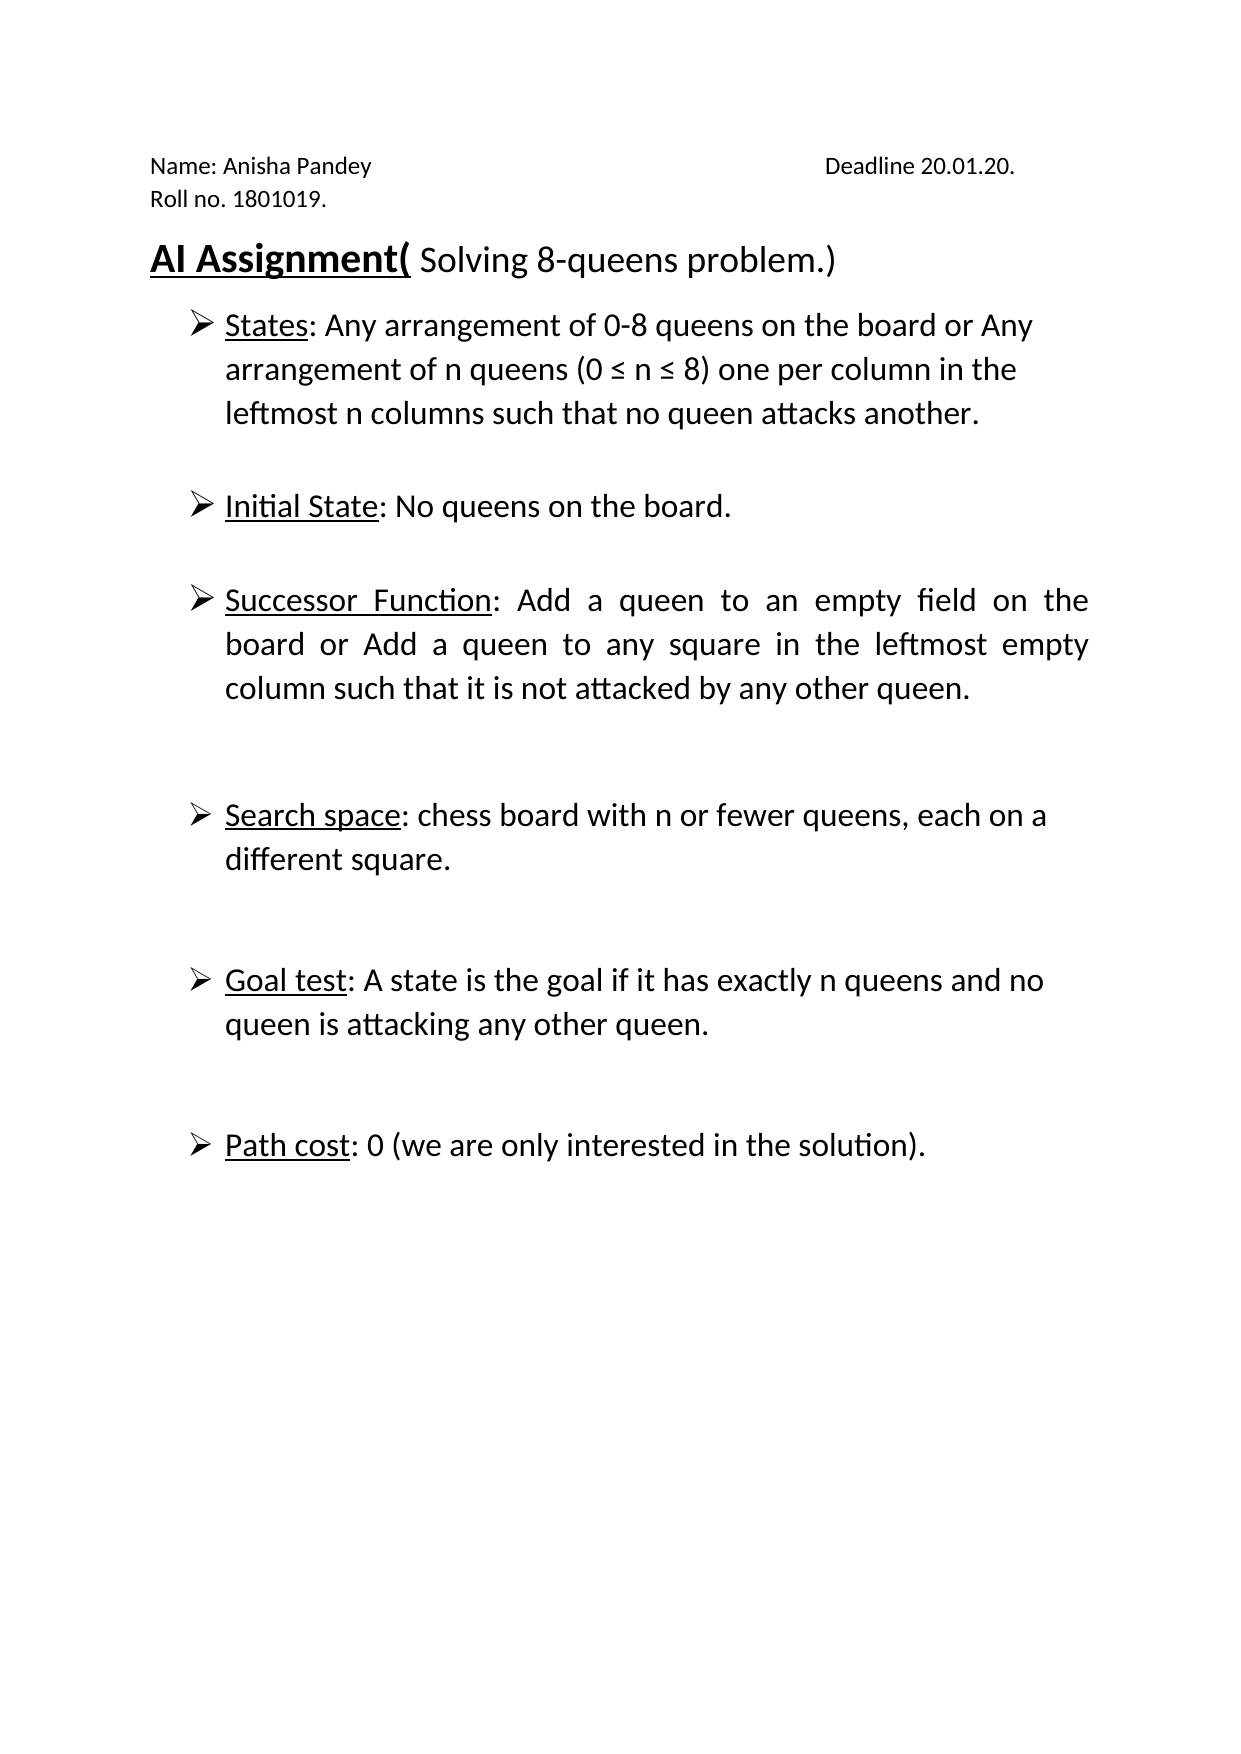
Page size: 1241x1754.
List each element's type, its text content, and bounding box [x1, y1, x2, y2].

list Goal test: A state is the goal if it has exactly n queens and no queen is attacking any other queen. [187, 959, 1090, 1043]
text Name: Anisha Pandey Deadline 20.01.20. Roll no. 1801019. [150, 150, 1090, 213]
list Initial State: No queens on the board. [187, 485, 1090, 526]
list States: Any arrangement of 0-8 queens on the board or Any arrangement of n queens (0 ≤ n ≤ 8) one per column in the leftmost n columns such that no queen attacks another. [187, 304, 1090, 433]
list Successor Function: Add a queen to an empty field on the board or Add a queen to any square in the leftmost empty column such that it is not attacked by any other queen. [187, 579, 1090, 707]
list Search space: chess board with n or fewer queens, each on a different square. [187, 793, 1090, 878]
list Path cost: 0 (we are only interested in the solution). [187, 1124, 1090, 1165]
text AI Assignment( Solving 8-queens problem.) [150, 232, 1090, 283]
